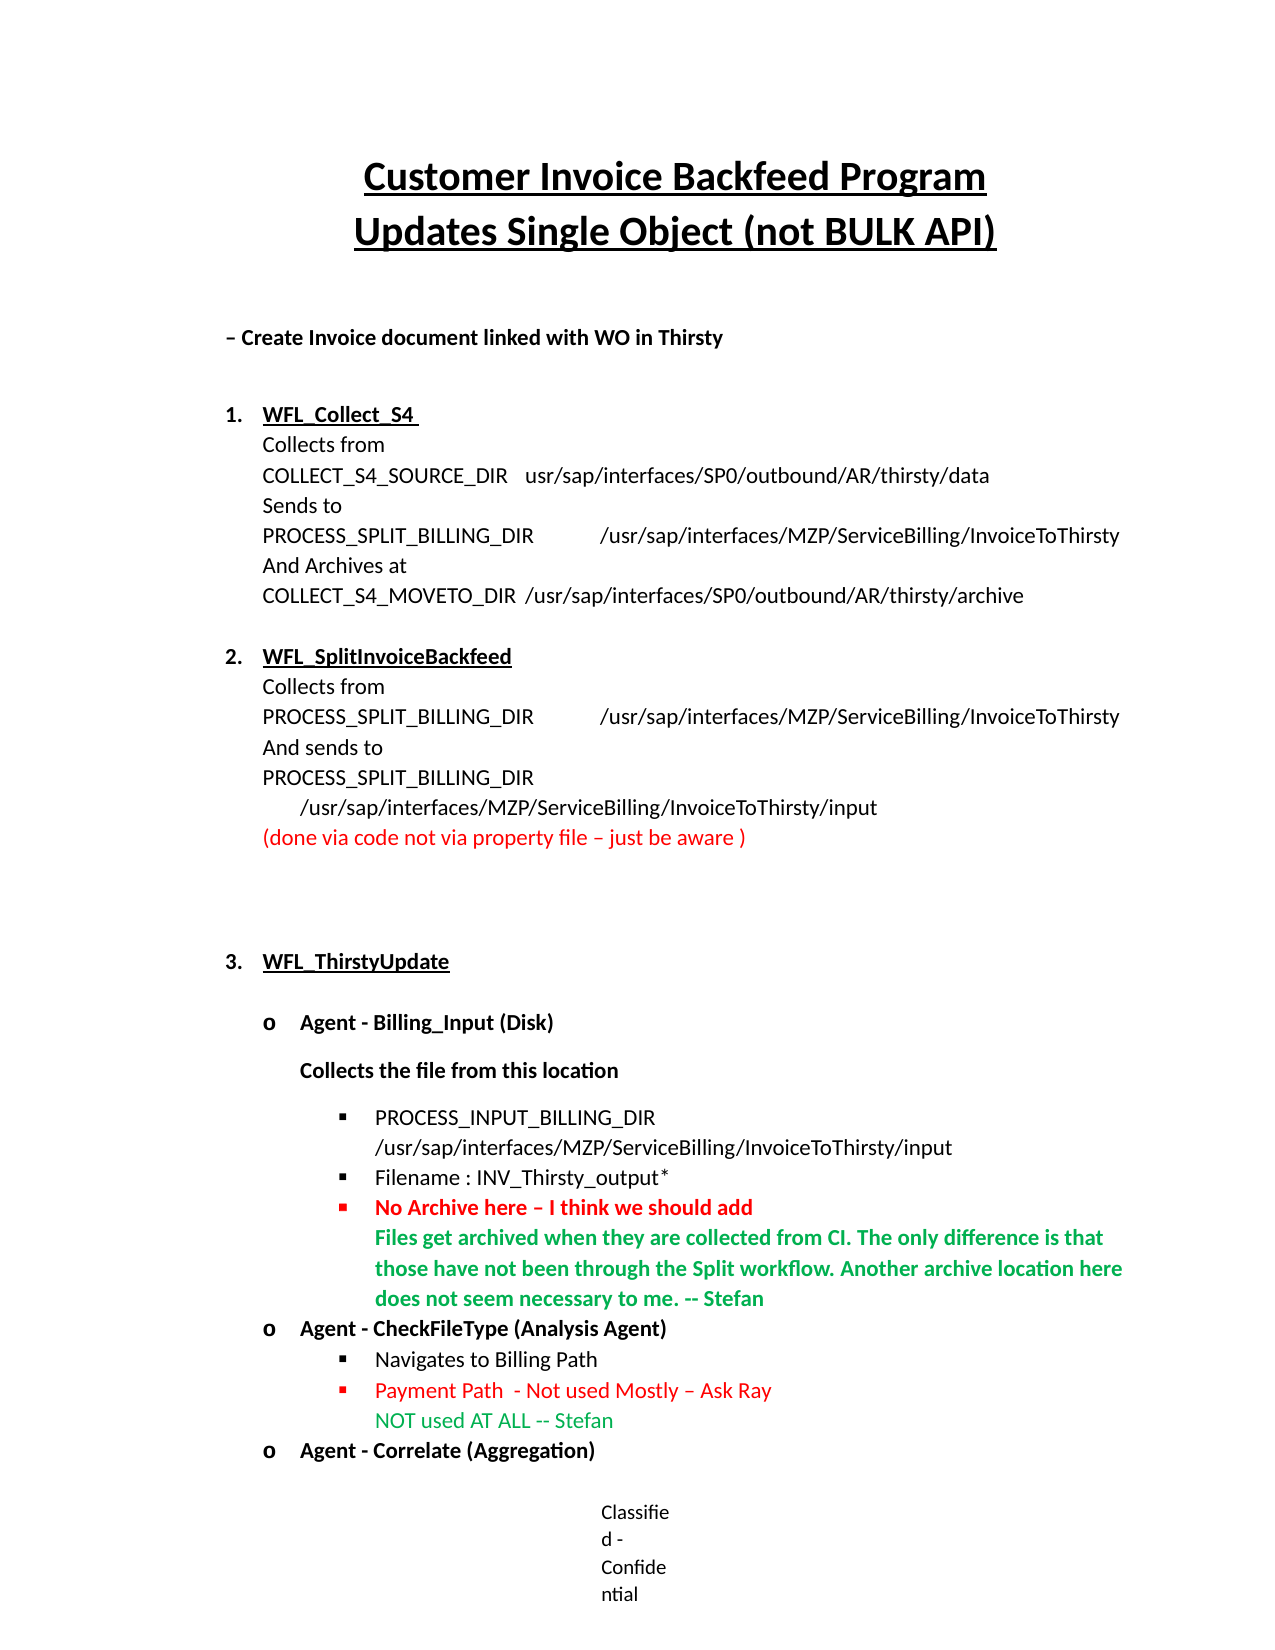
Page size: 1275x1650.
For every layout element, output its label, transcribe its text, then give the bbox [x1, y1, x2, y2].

list Updates Single Object (not BULK API) [225, 205, 1125, 256]
list And Archives at [262, 551, 1125, 579]
list PROCESS_SPLIT_BILLING_DIR /usr/sap/interfaces/MZP/ServiceBilling/InvoiceToThirsty/input [262, 763, 1125, 821]
list Sends to [262, 491, 1125, 519]
list Agent - Correlate (Aggregation) [262, 1436, 1125, 1465]
list And sends to [262, 733, 1125, 761]
list Payment Path - Not used Mostly – Ask Ray NOT used AT ALL -- Stefan [337, 1376, 1125, 1434]
list WFL_ThirstyUpdate [225, 947, 1125, 975]
list Filename : INV_Thirsty_output* [337, 1163, 1125, 1191]
list Agent - CheckFileType (Analysis Agent) [262, 1314, 1125, 1343]
text – Create Invoice document linked with WO in Thirsty [150, 323, 1125, 351]
list Collects from [262, 431, 1125, 459]
list No Archive here – I think we should add Files get archived when they are collected from CI. The only difference is that those have not been through the Split workflow. Another archive location here does not seem necessary to me. -- Stefan [337, 1193, 1125, 1312]
list PROCESS_SPLIT_BILLING_DIR /usr/sap/interfaces/MZP/ServiceBilling/InvoiceToThirsty [262, 702, 1125, 731]
list COLLECT_S4_MOVETO_DIR /usr/sap/interfaces/SP0/outbound/AR/thirsty/archive [262, 582, 1125, 610]
text Collects the file from this location [225, 1056, 1125, 1084]
list COLLECT_S4_SOURCE_DIR usr/sap/interfaces/SP0/outbound/AR/thirsty/data [262, 461, 1125, 489]
list Agent - Billing_Input (Disk) [262, 1008, 1125, 1037]
list Customer Invoice Backfeed Program [225, 150, 1125, 201]
list PROCESS_SPLIT_BILLING_DIR /usr/sap/interfaces/MZP/ServiceBilling/InvoiceToThirsty [262, 521, 1125, 549]
list (done via code not via property file – just be aware ) [262, 823, 1125, 851]
list WFL_Collect_S4 [225, 400, 1125, 428]
list PROCESS_INPUT_BILLING_DIR /usr/sap/interfaces/MZP/ServiceBilling/InvoiceToThirsty/input [337, 1103, 1125, 1161]
list Navigates to Billing Path [337, 1346, 1125, 1374]
list Collects from [262, 672, 1125, 700]
list WFL_SplitInvoiceBackfeed [225, 642, 1125, 670]
